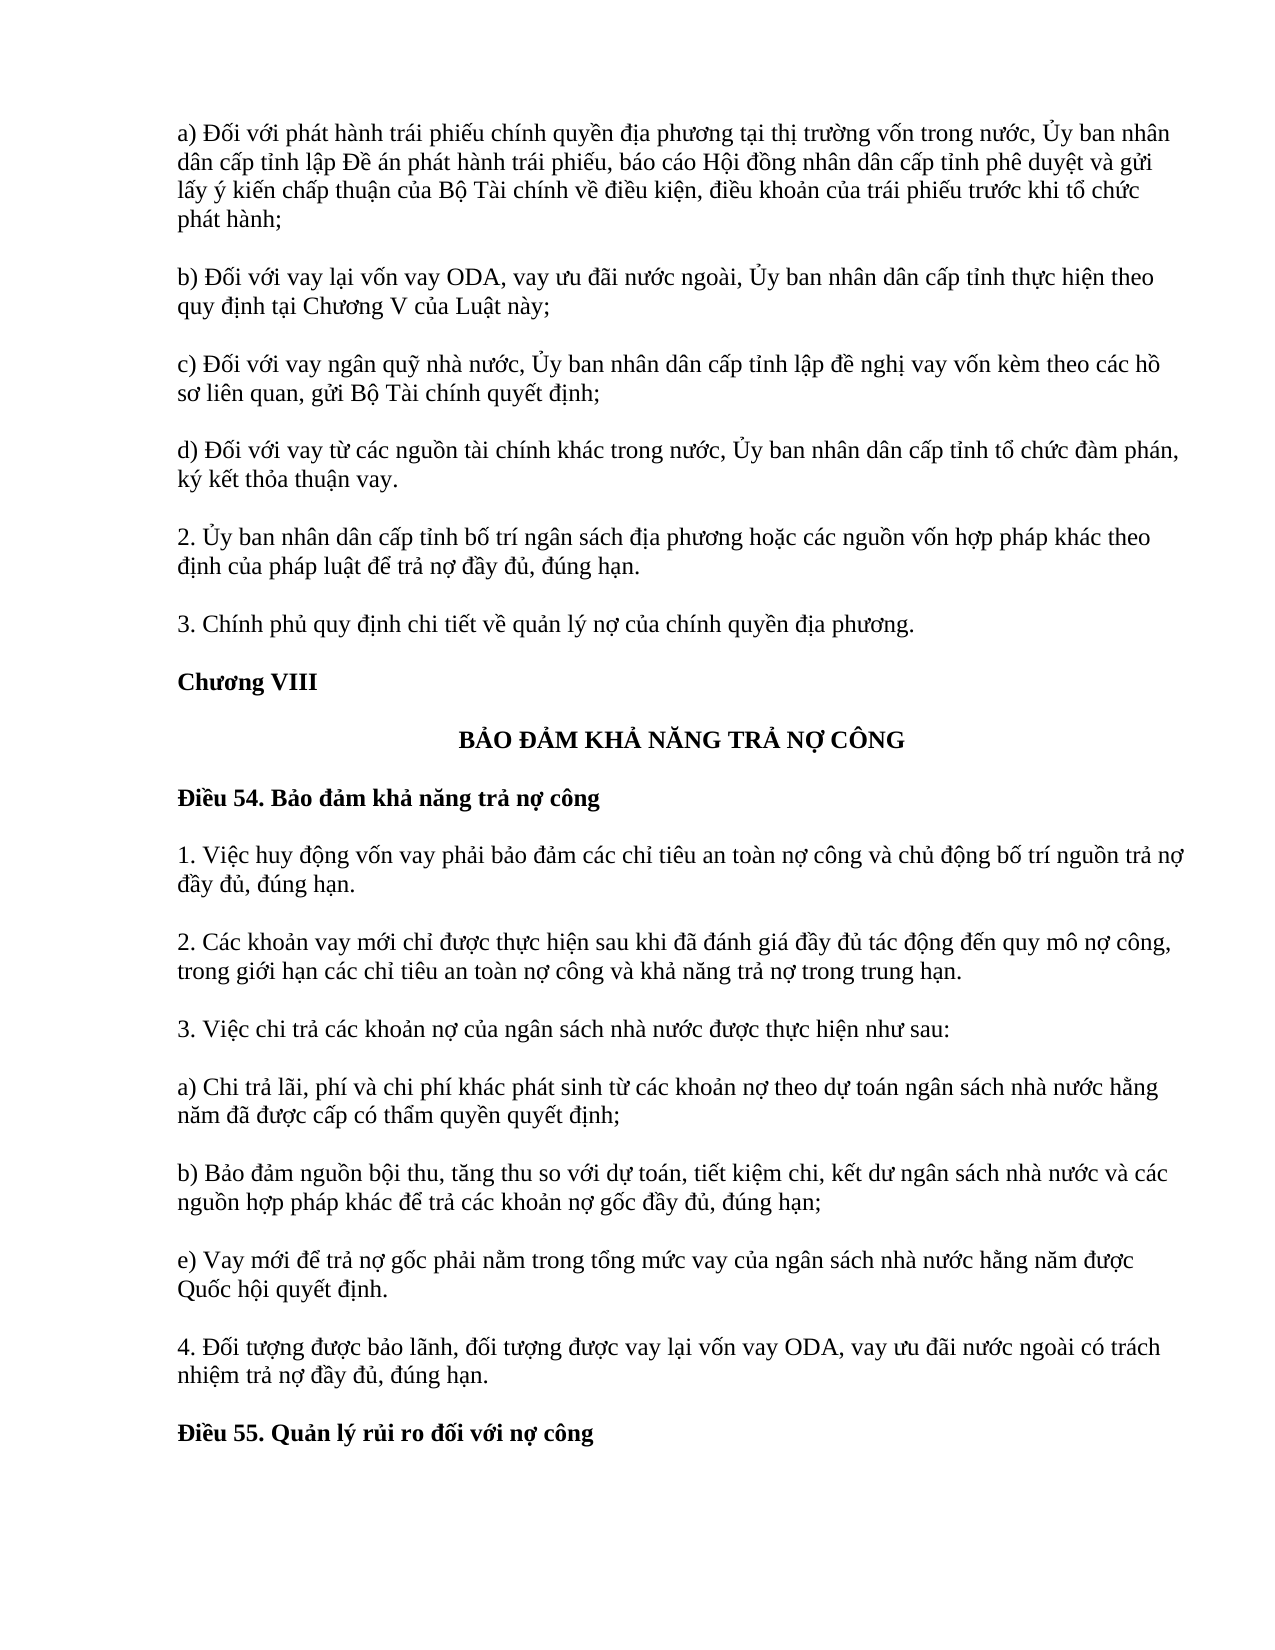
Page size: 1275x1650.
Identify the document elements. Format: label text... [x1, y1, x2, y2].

text 1. Việc huy động vốn vay phải bảo đảm các chỉ tiêu an toàn nợ công và chủ động bố trí nguồn trả nợ đầy đủ, đúng hạn. [177, 841, 1186, 898]
text 2. Ủy ban nhân dân cấp tỉnh bố trí ngân sách địa phương hoặc các nguồn vốn hợp pháp khác theo định của pháp luật để trả nợ đầy đủ, đúng hạn. [177, 522, 1186, 580]
text c) Đối với vay ngân quỹ nhà nước, Ủy ban nhân dân cấp tỉnh lập đề nghị vay vốn kèm theo các hồ sơ liên quan, gửi Bộ Tài chính quyết định; [177, 349, 1186, 406]
text d) Đối với vay từ các nguồn tài chính khác trong nước, Ủy ban nhân dân cấp tỉnh tổ chức đàm phán, ký kết thỏa thuận vay. [177, 436, 1186, 493]
text 4. Đối tượng được bảo lãnh, đối tượng được vay lại vốn vay ODA, vay ưu đãi nước ngoài có trách nhiệm trả nợ đầy đủ, đúng hạn. [177, 1332, 1186, 1389]
text 3. Việc chi trả các khoản nợ của ngân sách nhà nước được thực hiện như sau: [177, 1014, 1186, 1043]
text b) Đối với vay lại vốn vay ODA, vay ưu đãi nước ngoài, Ủy ban nhân dân cấp tỉnh thực hiện theo quy định tại Chương V của Luật này; [177, 262, 1186, 320]
text 3. Chính phủ quy định chi tiết về quản lý nợ của chính quyền địa phương. [177, 609, 1186, 638]
text b) Bảo đảm nguồn bội thu, tăng thu so với dự toán, tiết kiệm chi, kết dư ngân sách nhà nước và các nguồn hợp pháp khác để trả các khoản nợ gốc đầy đủ, đúng hạn; [177, 1158, 1186, 1216]
text a) Chi trả lãi, phí và chi phí khác phát sinh từ các khoản nợ theo dự toán ngân sách nhà nước hằng năm đã được cấp có thẩm quyền quyết định; [177, 1072, 1186, 1129]
text Điều 54. Bảo đảm khả năng trả nợ công [177, 783, 1186, 811]
text BẢO ĐẢM KHẢ NĂNG TRẢ NỢ CÔNG [177, 725, 1186, 753]
text e) Vay mới để trả nợ gốc phải nằm trong tổng mức vay của ngân sách nhà nước hằng năm được Quốc hội quyết định. [177, 1245, 1186, 1303]
text a) Đối với phát hành trái phiếu chính quyền địa phương tại thị trường vốn trong nước, Ủy ban nhân dân cấp tỉnh lập Đề án phát hành trái phiếu, báo cáo Hội đồng nhân dân cấp tỉnh phê duyệt và gửi lấy ý kiến chấp thuận của Bộ Tài chính về điều kiện, điều khoản của trái phiếu trước khi tổ chức phát hành; [177, 118, 1186, 233]
text Chương VIII [177, 667, 1186, 696]
text 2. Các khoản vay mới chỉ được thực hiện sau khi đã đánh giá đầy đủ tác động đến quy mô nợ công, trong giới hạn các chỉ tiêu an toàn nợ công và khả năng trả nợ trong trung hạn. [177, 927, 1186, 985]
text Điều 55. Quản lý rủi ro đối với nợ công [177, 1418, 1186, 1447]
